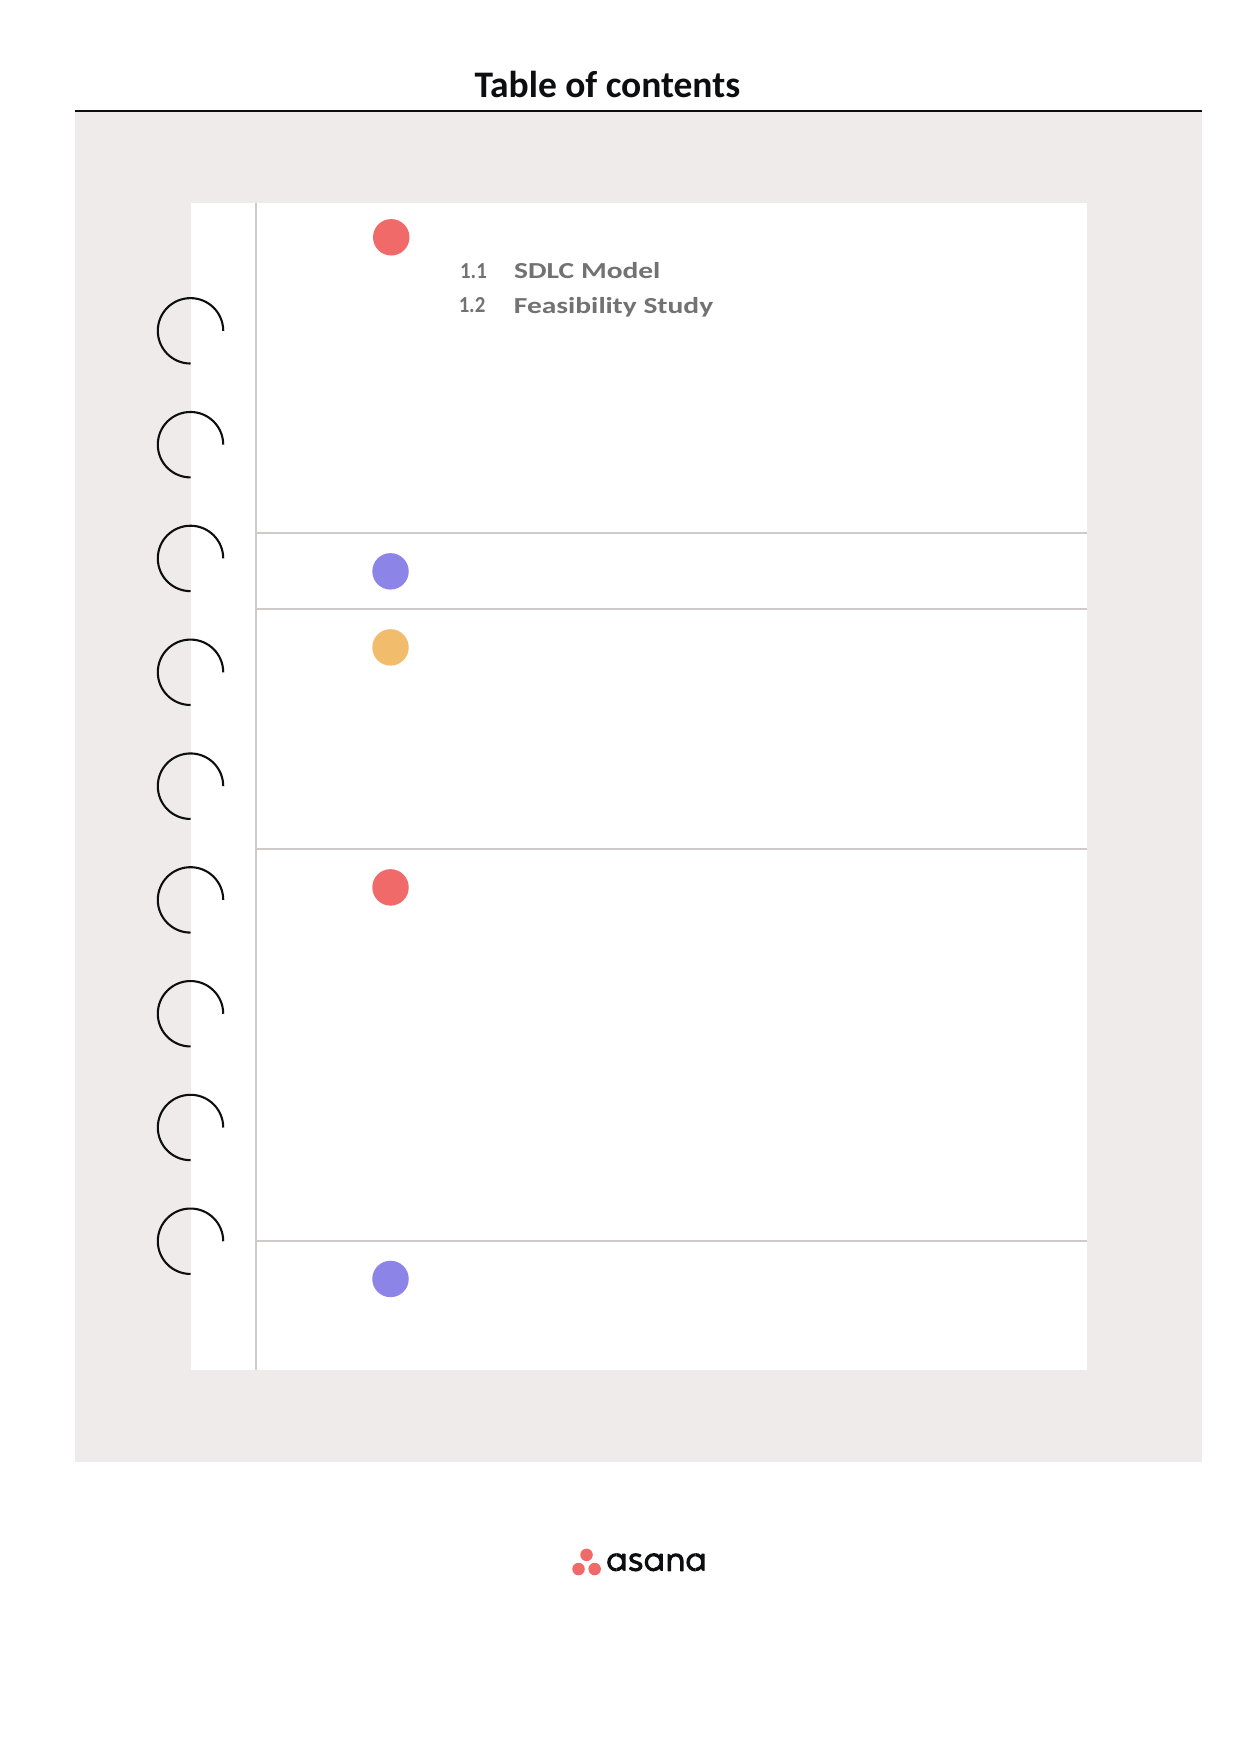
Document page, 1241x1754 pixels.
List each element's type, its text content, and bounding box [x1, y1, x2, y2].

subtitle Table of contents [474, 61, 1029, 107]
